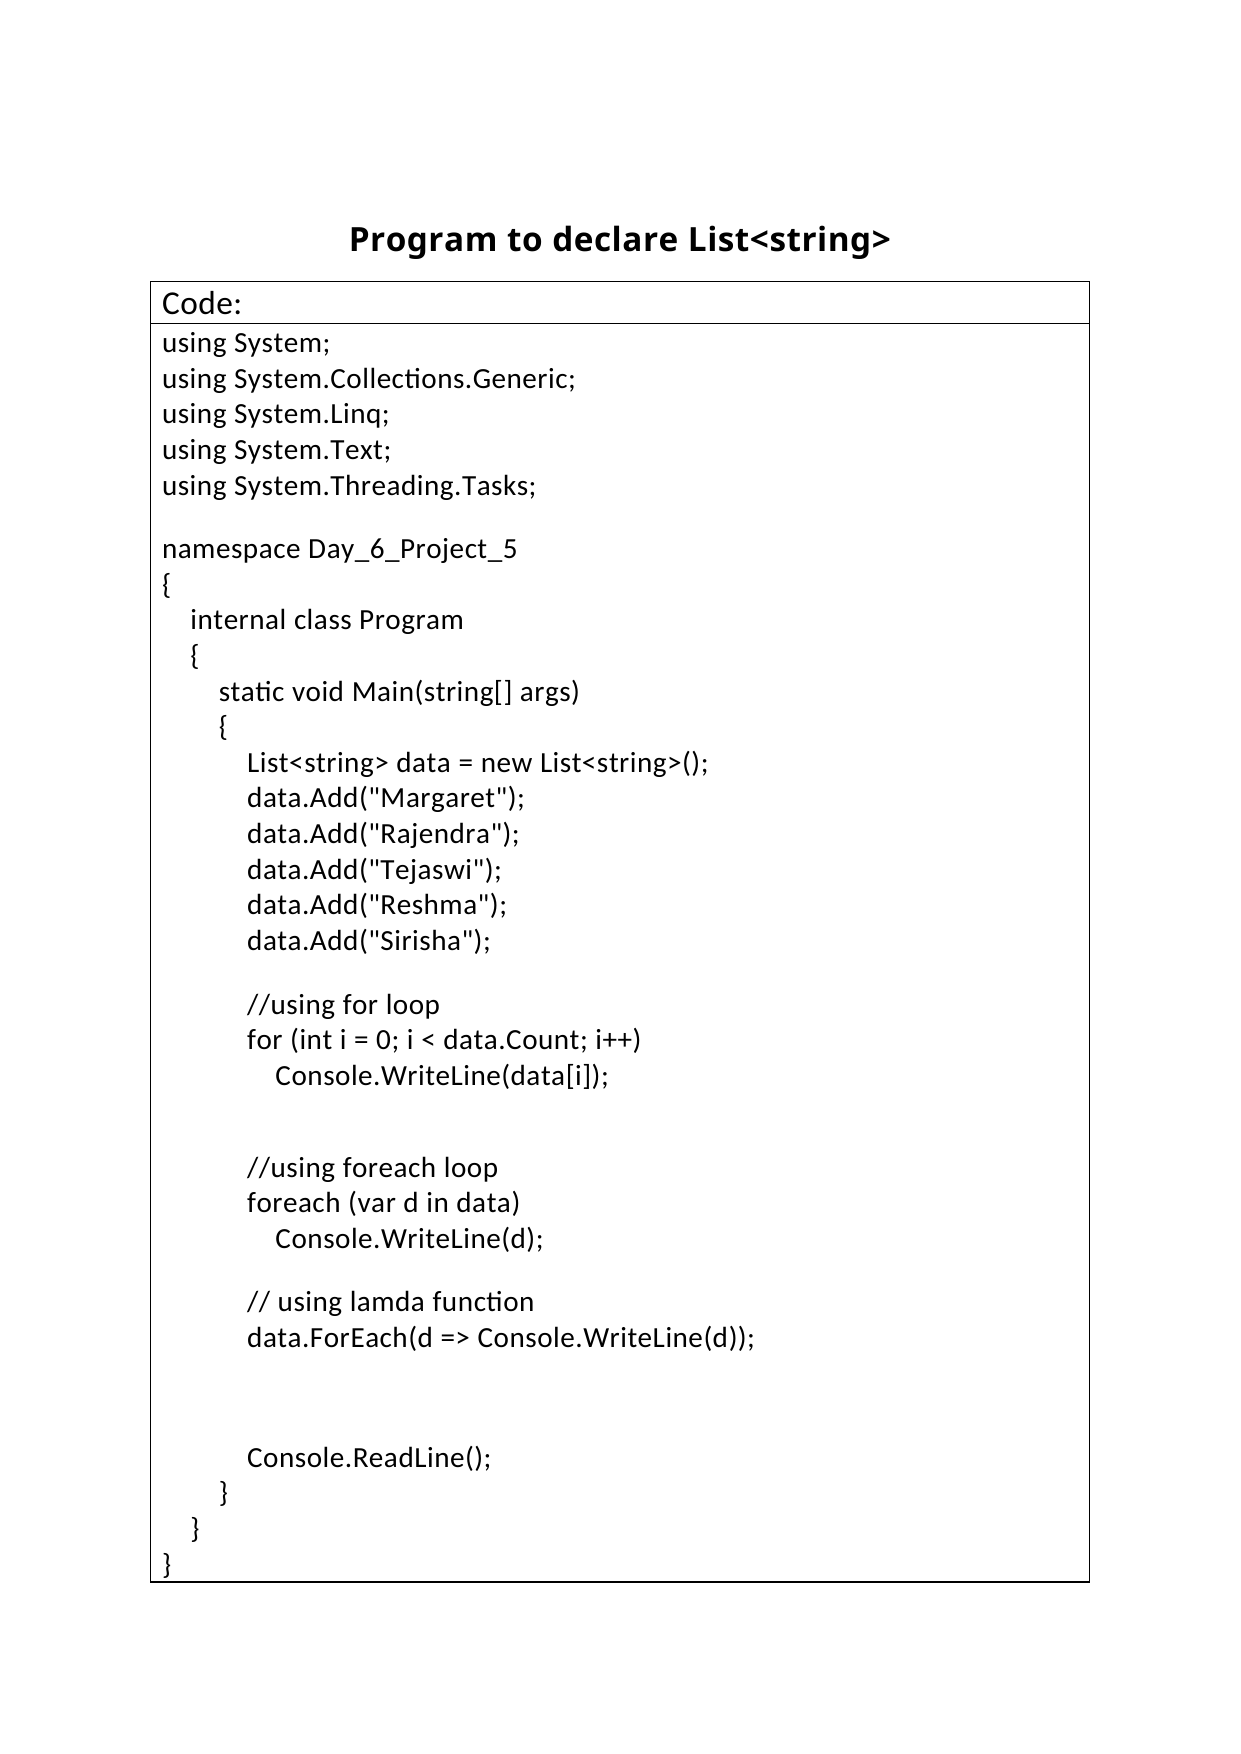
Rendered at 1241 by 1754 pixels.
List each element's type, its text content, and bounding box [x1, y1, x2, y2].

text Program to declare List<string> [150, 216, 1090, 261]
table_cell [151, 324, 1089, 1581]
table_header Code: [151, 282, 1089, 323]
